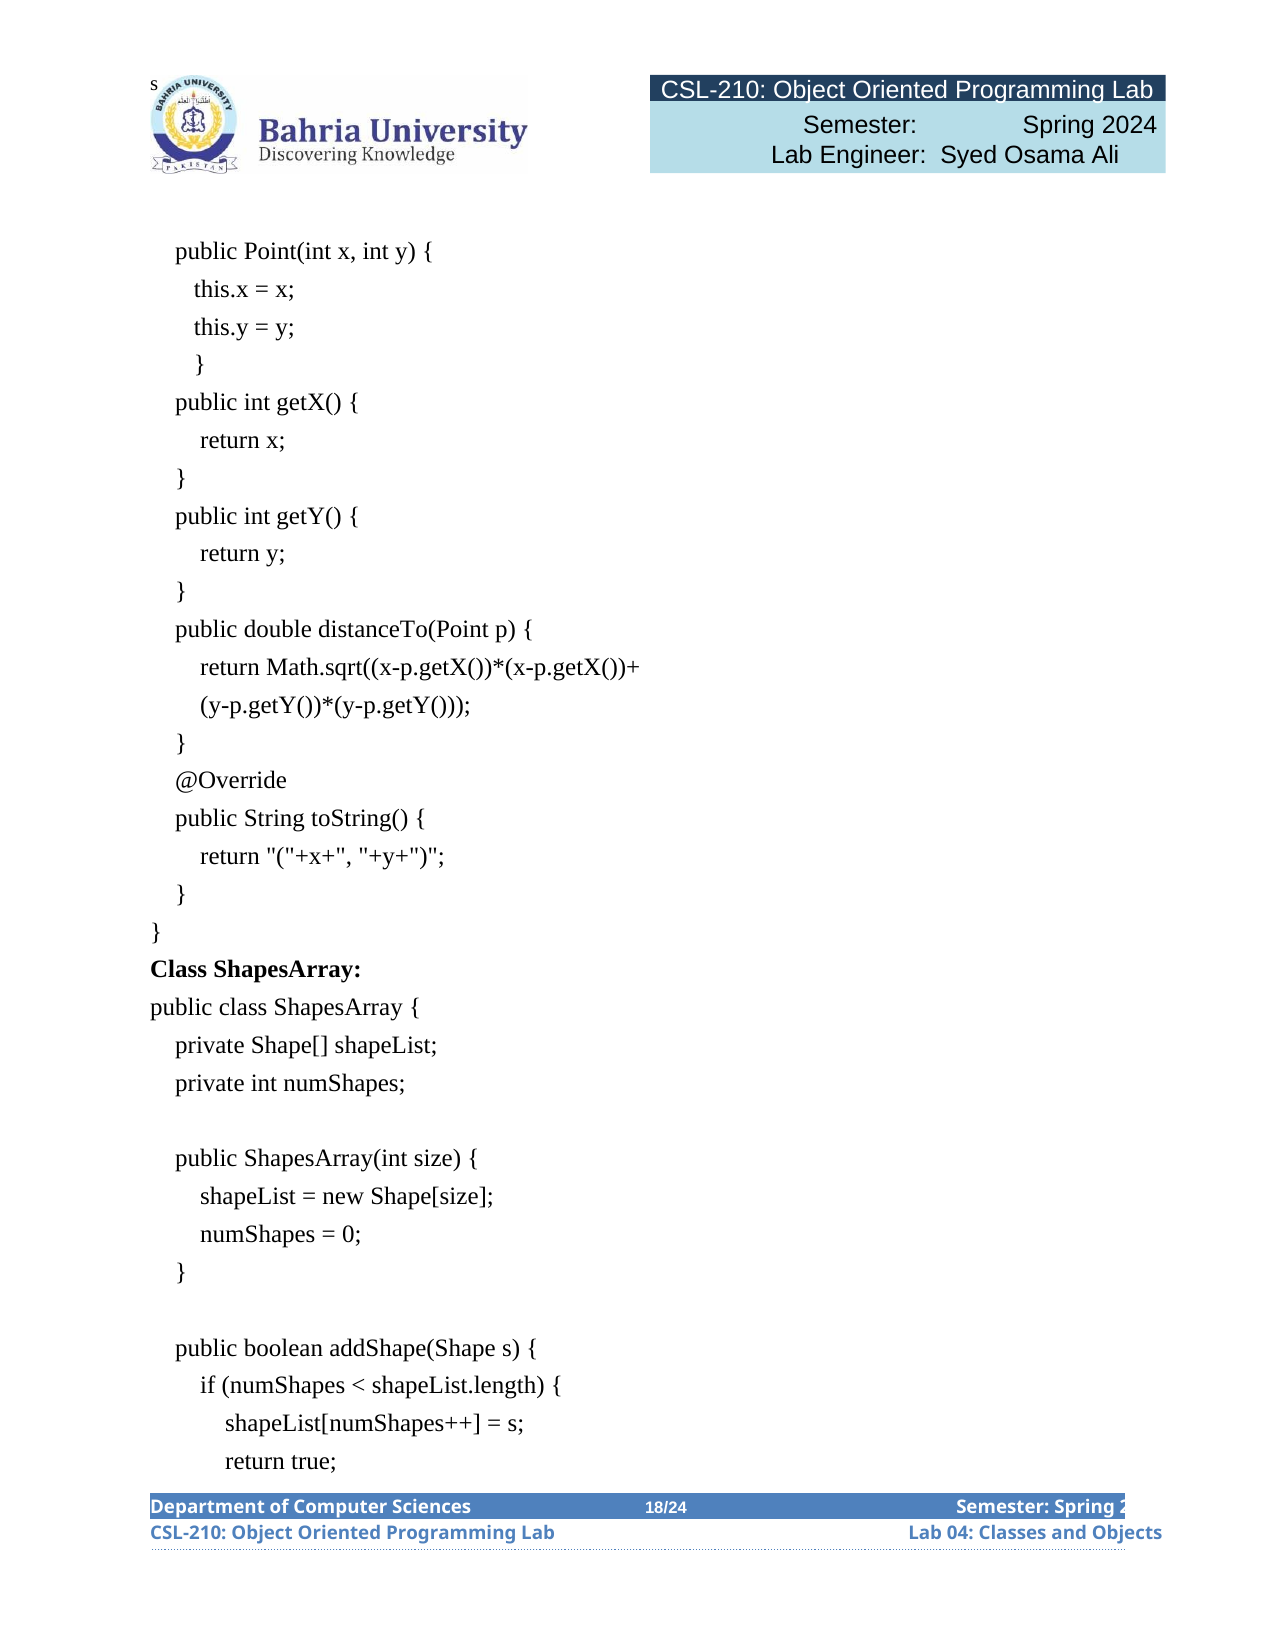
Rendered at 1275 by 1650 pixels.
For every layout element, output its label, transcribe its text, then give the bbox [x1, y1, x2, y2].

text if (numShapes < shapeList.length) { [150, 1370, 1125, 1399]
text return x; [150, 425, 1125, 454]
text public double distanceTo(Point p) { [150, 614, 1125, 643]
text public ShapesArray(int size) { [150, 1143, 1125, 1172]
text } [150, 917, 1125, 945]
text this.y = y; [150, 312, 1125, 340]
text Class ShapesArray: [150, 954, 1125, 983]
text public int getY() { [150, 501, 1125, 529]
text @Override [150, 765, 1125, 794]
text return "("+x+", "+y+")"; [150, 841, 1125, 870]
text return true; [150, 1446, 1125, 1475]
text this.x = x; [150, 274, 1125, 303]
text public String toString() { [150, 803, 1125, 832]
text } [150, 728, 1125, 756]
text } [150, 879, 1125, 908]
text } [150, 463, 1125, 492]
text public Point(int x, int y) { [150, 236, 1125, 265]
text (y-p.getY())*(y-p.getY())); [150, 690, 1125, 718]
text } [150, 576, 1125, 605]
text numShapes = 0; [150, 1219, 1125, 1248]
text shapeList = new Shape[size]; [150, 1181, 1125, 1210]
text shapeList[numShapes++] = s; [150, 1408, 1125, 1437]
text private int numShapes; [150, 1068, 1125, 1097]
text public class ShapesArray { [150, 992, 1125, 1021]
picture [150, 75, 528, 174]
text private Shape[] shapeList; [150, 1030, 1125, 1059]
text } [150, 349, 1125, 378]
text return y; [150, 538, 1125, 567]
text public boolean addShape(Shape s) { [150, 1333, 1125, 1361]
text } [150, 1257, 1125, 1286]
text public int getX() { [150, 387, 1125, 416]
text return Math.sqrt((x-p.getX())*(x-p.getX())+ [150, 652, 1125, 681]
